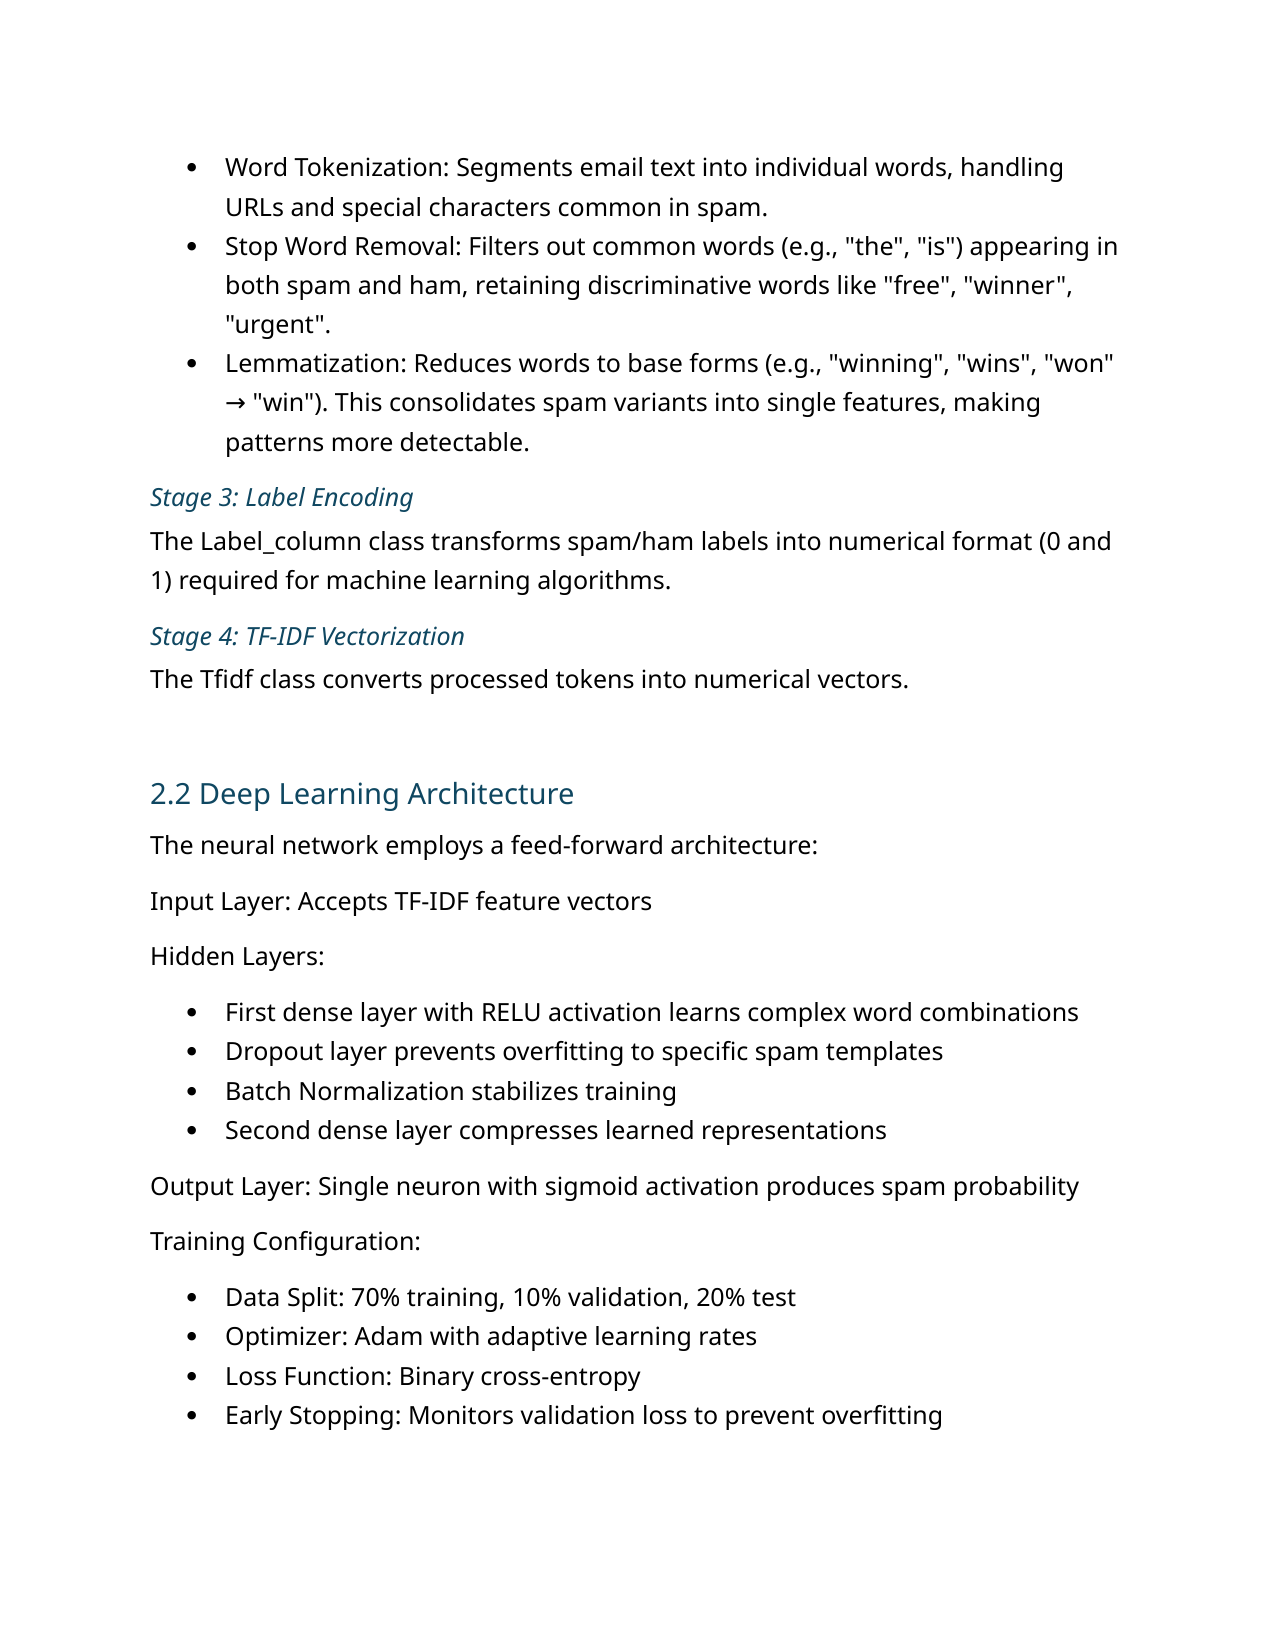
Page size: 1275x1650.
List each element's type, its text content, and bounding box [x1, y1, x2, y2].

list Lemmatization: Reduces words to base forms (e.g., "winning", "wins", "won" → "win"). This consolidates spam variants into single features, making patterns more detectable. [187, 346, 1125, 458]
list Batch Normalization stabilizes training [187, 1073, 1125, 1107]
subtitle 2.2 Deep Learning Architecture [150, 773, 1125, 813]
list Optimizer: Adam with adaptive learning rates [187, 1319, 1125, 1353]
list Loss Function: Binary cross-entropy [187, 1358, 1125, 1392]
list Stop Word Removal: Filters out common words (e.g., "the", "is") appearing in both spam and ham, retaining discriminative words like "free", "winner", "urgent". [187, 228, 1125, 341]
text The Label_column class transforms spam/ham labels into numerical format (0 and 1) required for machine learning algorithms. [150, 523, 1125, 597]
text Output Layer: Single neuron with sigmoid activation produces spam probability [150, 1168, 1125, 1202]
text Training Configuration: [150, 1224, 1125, 1258]
list Word Tokenization: Segments email text into individual words, handling URLs and special characters common in spam. [187, 150, 1125, 223]
text The Tfidf class converts processed tokens into numerical vectors. [150, 662, 1125, 696]
list Dropout layer prevents overfitting to specific spam templates [187, 1034, 1125, 1068]
subtitle Stage 4: TF-IDF Vectorization [150, 618, 1125, 652]
text The neural network employs a feed-forward architecture: [150, 827, 1125, 861]
text Input Layer: Accepts TF-IDF feature vectors [150, 883, 1125, 917]
list Second dense layer compresses learned representations [187, 1112, 1125, 1146]
list Early Stopping: Monitors validation loss to prevent overfitting [187, 1397, 1125, 1431]
list First dense layer with RELU activation learns complex word combinations [187, 995, 1125, 1029]
list Data Split: 70% training, 10% validation, 20% test [187, 1280, 1125, 1314]
subtitle Stage 3: Label Encoding [150, 480, 1125, 514]
text Hidden Layers: [150, 939, 1125, 973]
